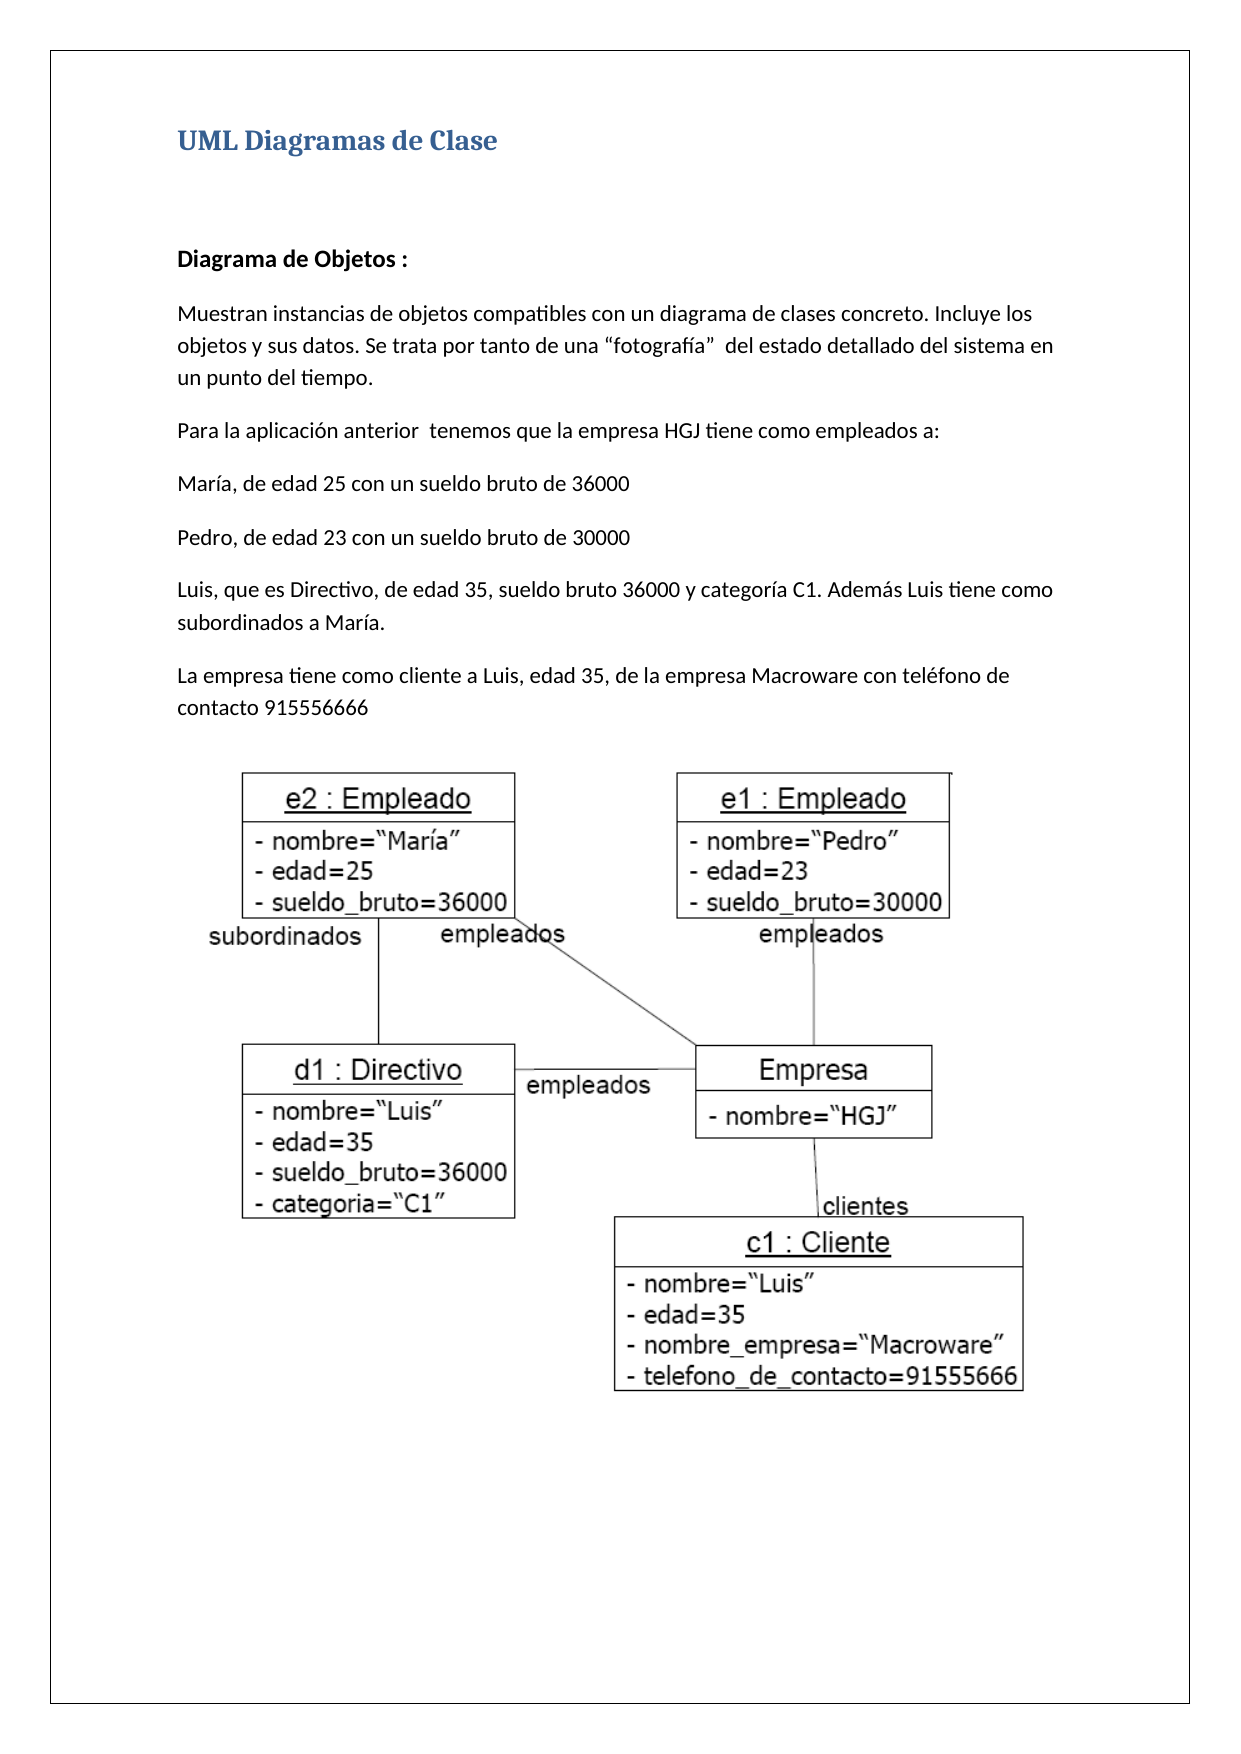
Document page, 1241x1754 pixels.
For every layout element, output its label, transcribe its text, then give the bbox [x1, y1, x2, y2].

text María, de edad 25 con un sueldo bruto de 36000 [177, 469, 1063, 498]
text Muestran instancias de objetos compatibles con un diagrama de clases concreto. Incluye los objetos y sus datos. Se trata por tanto de una “fotografía” del estado detallado del sistema en un punto del tiempo. [177, 299, 1063, 392]
text Para la aplicación anterior tenemos que la empresa HGJ tiene como empleados a: [177, 417, 1063, 444]
text Diagrama de Objetos : [177, 243, 1063, 274]
picture [177, 746, 1065, 1415]
text La empresa tiene como cliente a Luis, edad 35, de la empresa Macroware con teléfono de contacto 915556666 [177, 661, 1063, 721]
text Pedro, de edad 23 con un sueldo bruto de 30000 [177, 523, 1063, 551]
text Luis, que es Directivo, de edad 35, sueldo bruto 36000 y categoría C1. Además Luis tiene como subordinados a María. [177, 576, 1063, 636]
